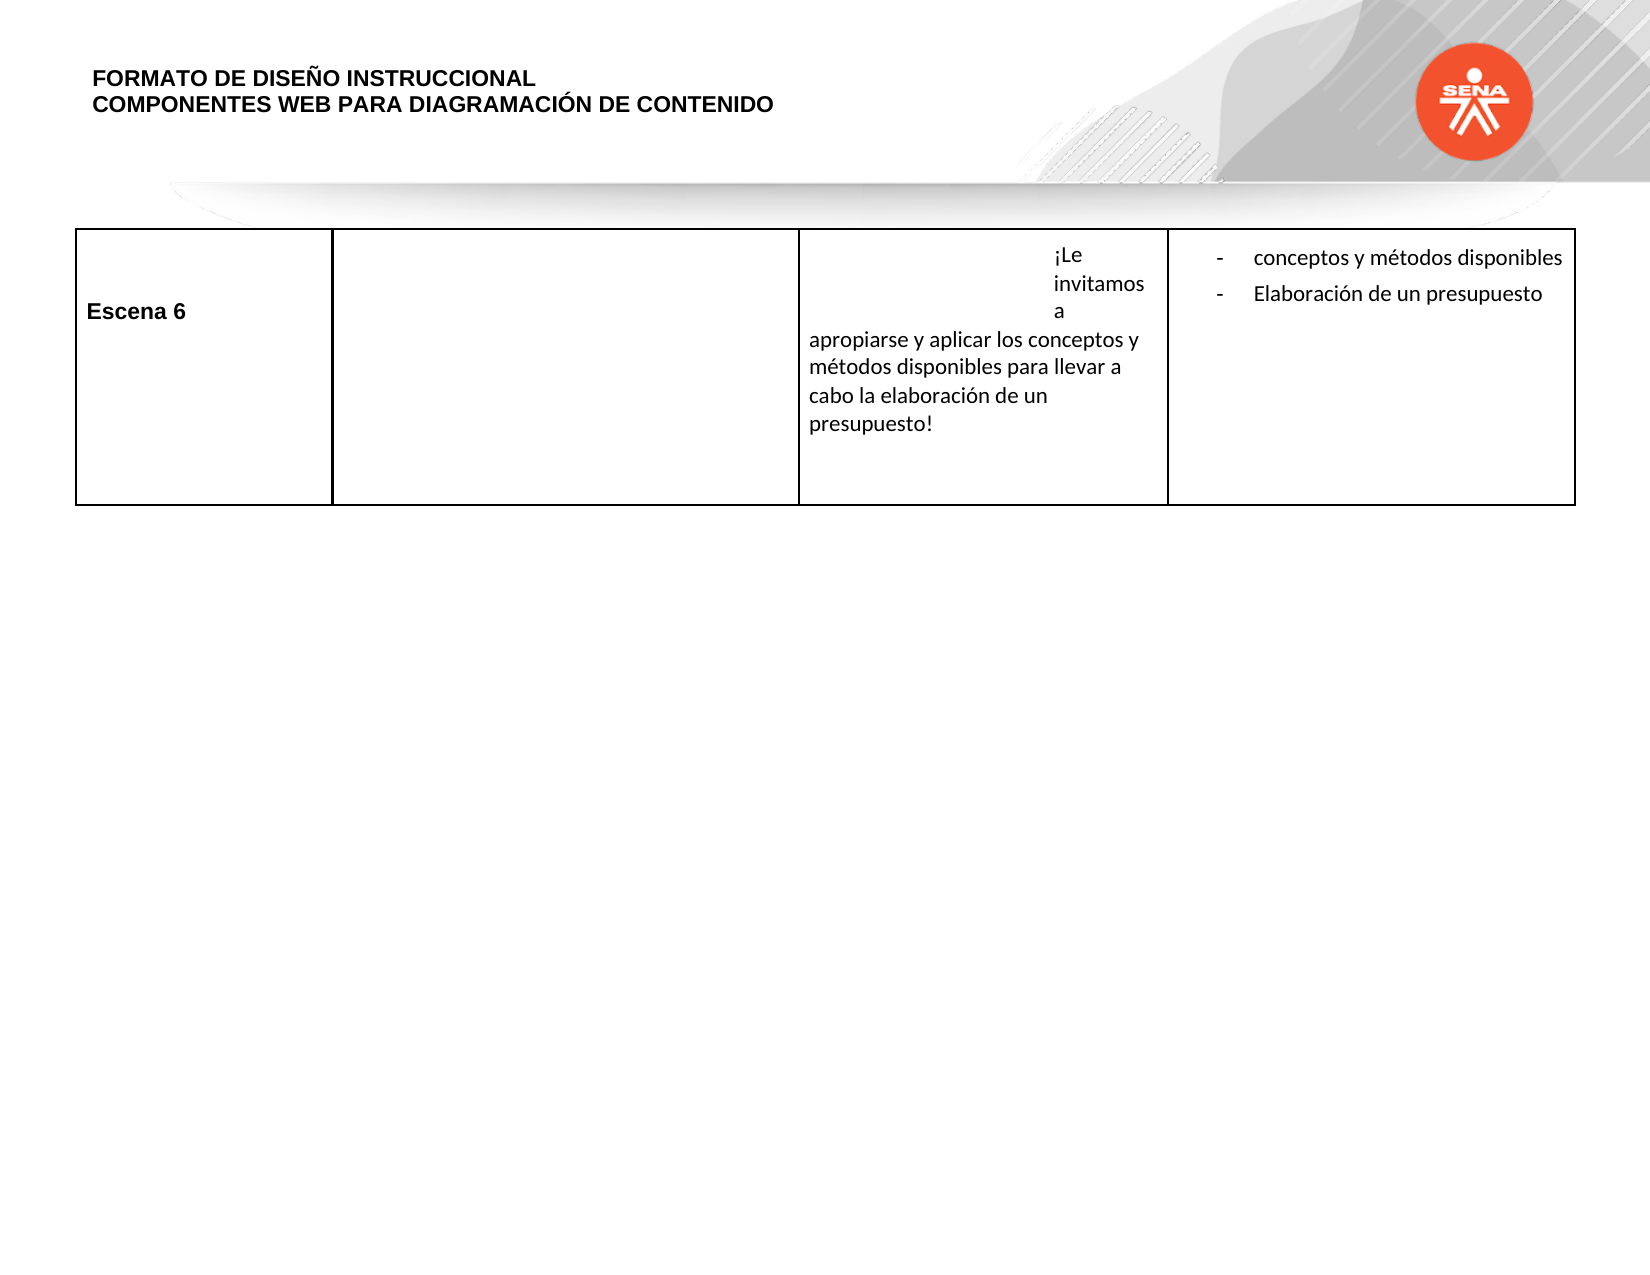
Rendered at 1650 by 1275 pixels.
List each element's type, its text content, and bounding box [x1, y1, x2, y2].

table_cell [334, 230, 798, 504]
table_cell ¡Le invitamos a apropiarse y aplicar los conceptos y métodos disponibles para llevar a cabo la elaboración de un presupuesto! [800, 230, 1167, 504]
table_cell conceptos y métodos disponibles Elaboración de un presupuesto [1169, 230, 1574, 504]
table_cell Escena 6 [77, 230, 331, 504]
picture [0, 0, 1650, 229]
